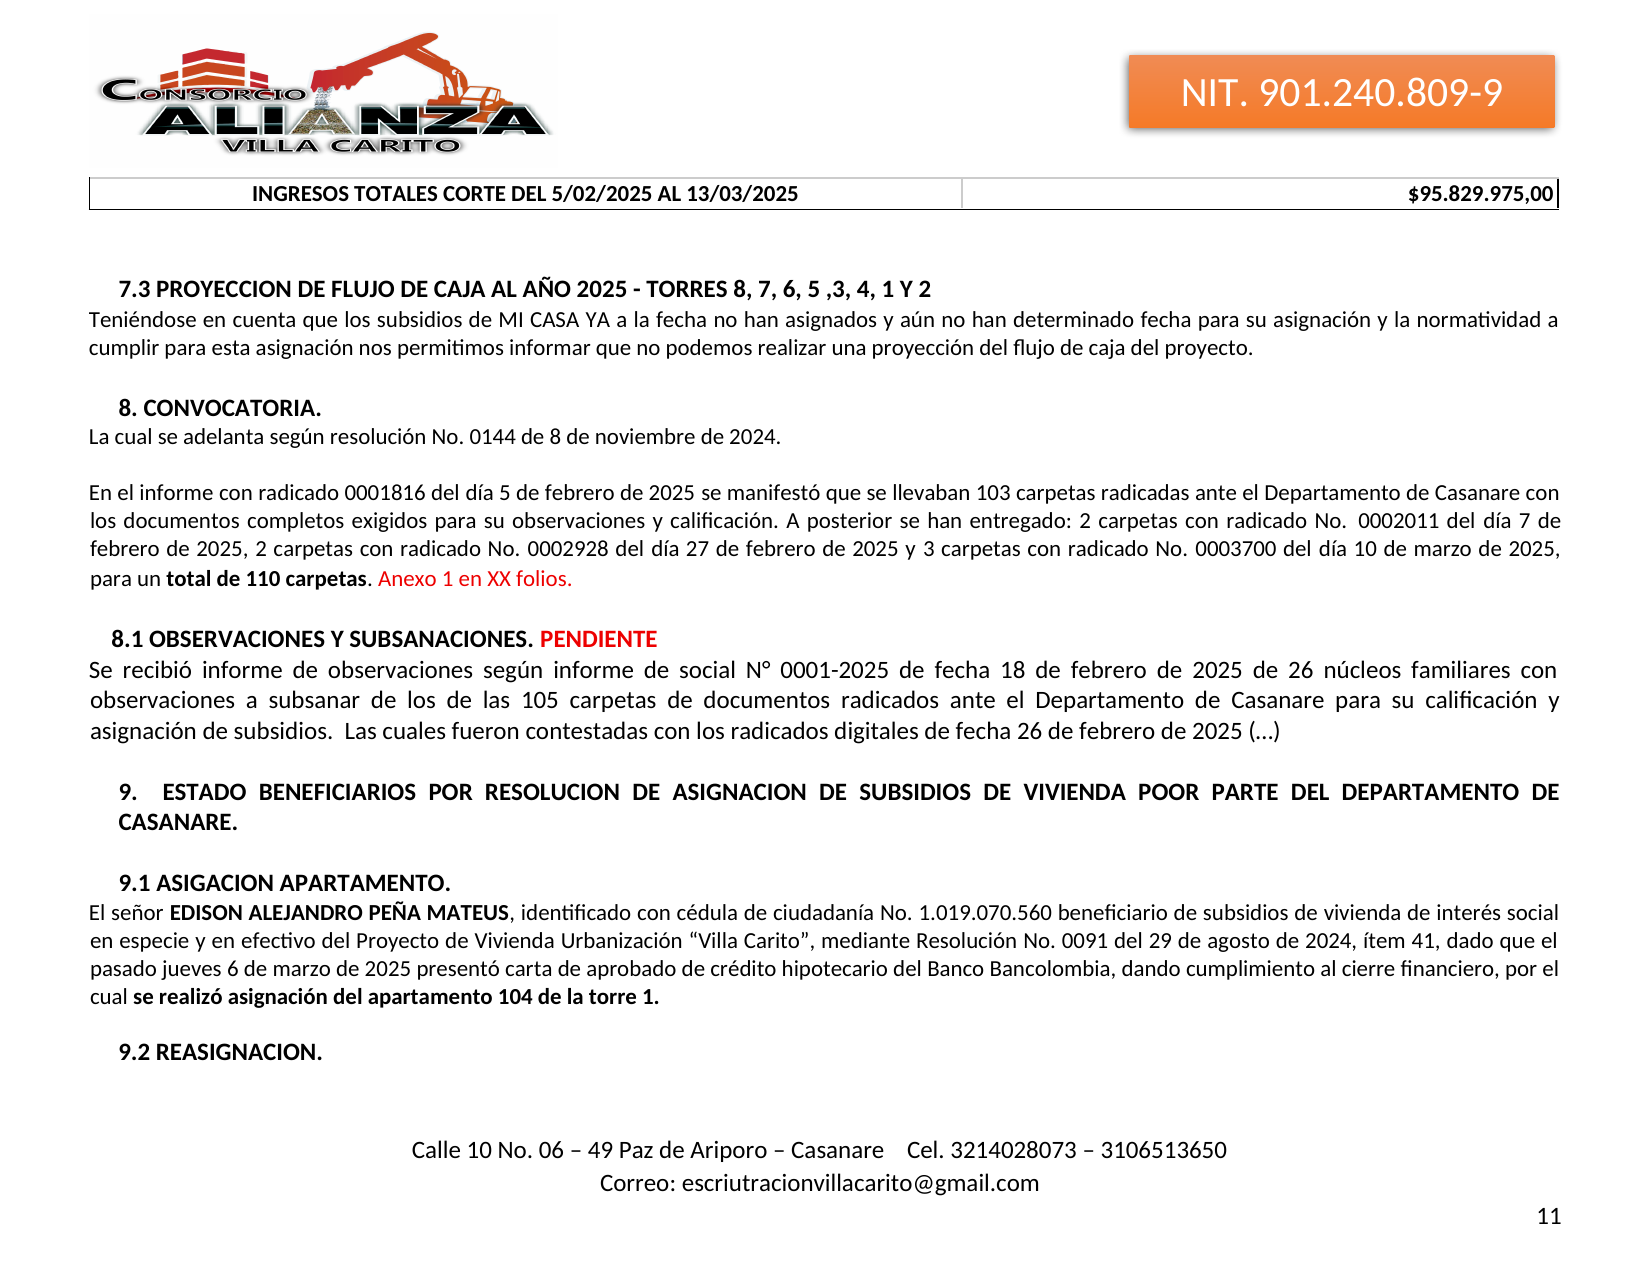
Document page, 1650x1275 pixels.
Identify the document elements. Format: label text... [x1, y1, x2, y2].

text 9.1 ASIGACION APARTAMENTO. [90, 867, 1561, 898]
text 8.1 OBSERVACIONES Y SUBSANACIONES. PENDIENTE [89, 623, 1561, 654]
table_cell $95.829.975,00 [963, 179, 1557, 208]
list 7.3 PROYECCION DE FLUJO DE CAJA AL AÑO 2025 - TORRES 8, 7, 6, 5 ,3, 4, 1 Y 2 [118, 273, 1561, 303]
text 9.2 REASIGNACION. [90, 1036, 1561, 1067]
text Teniéndose en cuenta que los subsidios de MI CASA YA a la fecha no han asignados y aún no han determinado fecha para su asignación y la normatividad a cumplir para esta asignación nos permitimos informar que no podemos realizar una proyección del flujo de caja del proyecto. [89, 305, 1561, 361]
text El señor EDISON ALEJANDRO PEÑA MATEUS, identificado con cédula de ciudadanía No. 1.019.070.560 beneficiario de subsidios de vivienda de interés social en especie y en efectivo del Proyecto de Vivienda Urbanización “Villa Carito”, mediante Resolución No. 0091 del 29 de agosto de 2024, ítem 41, dado que el pasado jueves 6 de marzo de 2025 presentó carta de aprobado de crédito hipotecario del Banco Bancolombia, dando cumplimiento al cierre financiero, por el cual se realizó asignación del apartamento 104 de la torre 1. [89, 898, 1561, 1010]
list 9. ESTADO BENEFICIARIOS POR RESOLUCION DE ASIGNACION DE SUBSIDIOS DE VIVIENDA POOR PARTE DEL DEPARTAMENTO DE CASANARE. [118, 776, 1561, 837]
table_cell INGRESOS TOTALES CORTE DEL 5/02/2025 AL 13/03/2025 [90, 179, 961, 208]
text Se recibió informe de observaciones según informe de social N° 0001-2025 de fecha 18 de febrero de 2025 de 26 núcleos familiares con observaciones a subsanar de los de las 105 carpetas de documentos radicados ante el Departamento de Casanare para su calificación y asignación de subsidios. Las cuales fueron contestadas con los radicados digitales de fecha 26 de febrero de 2025 (…) [89, 654, 1561, 745]
list 8. CONVOCATORIA. [118, 392, 1561, 422]
text La cual se adelanta según resolución No. 0144 de 8 de noviembre de 2024. [89, 422, 1561, 450]
text En el informe con radicado 0001816 del día 5 de febrero de 2025 se manifestó que se llevaban 103 carpetas radicadas ante el Departamento de Casanare con los documentos completos exigidos para su observaciones y calificación. A posterior se han entregado: 2 carpetas con radicado No. 0002011 del día 7 de febrero de 2025, 2 carpetas con radicado No. 0002928 del día 27 de febrero de 2025 y 3 carpetas con radicado No. 0003700 del día 10 de marzo de 2025, para un total de 110 carpetas. Anexo 1 en XX folios. [89, 478, 1561, 593]
picture [88, 14, 558, 168]
